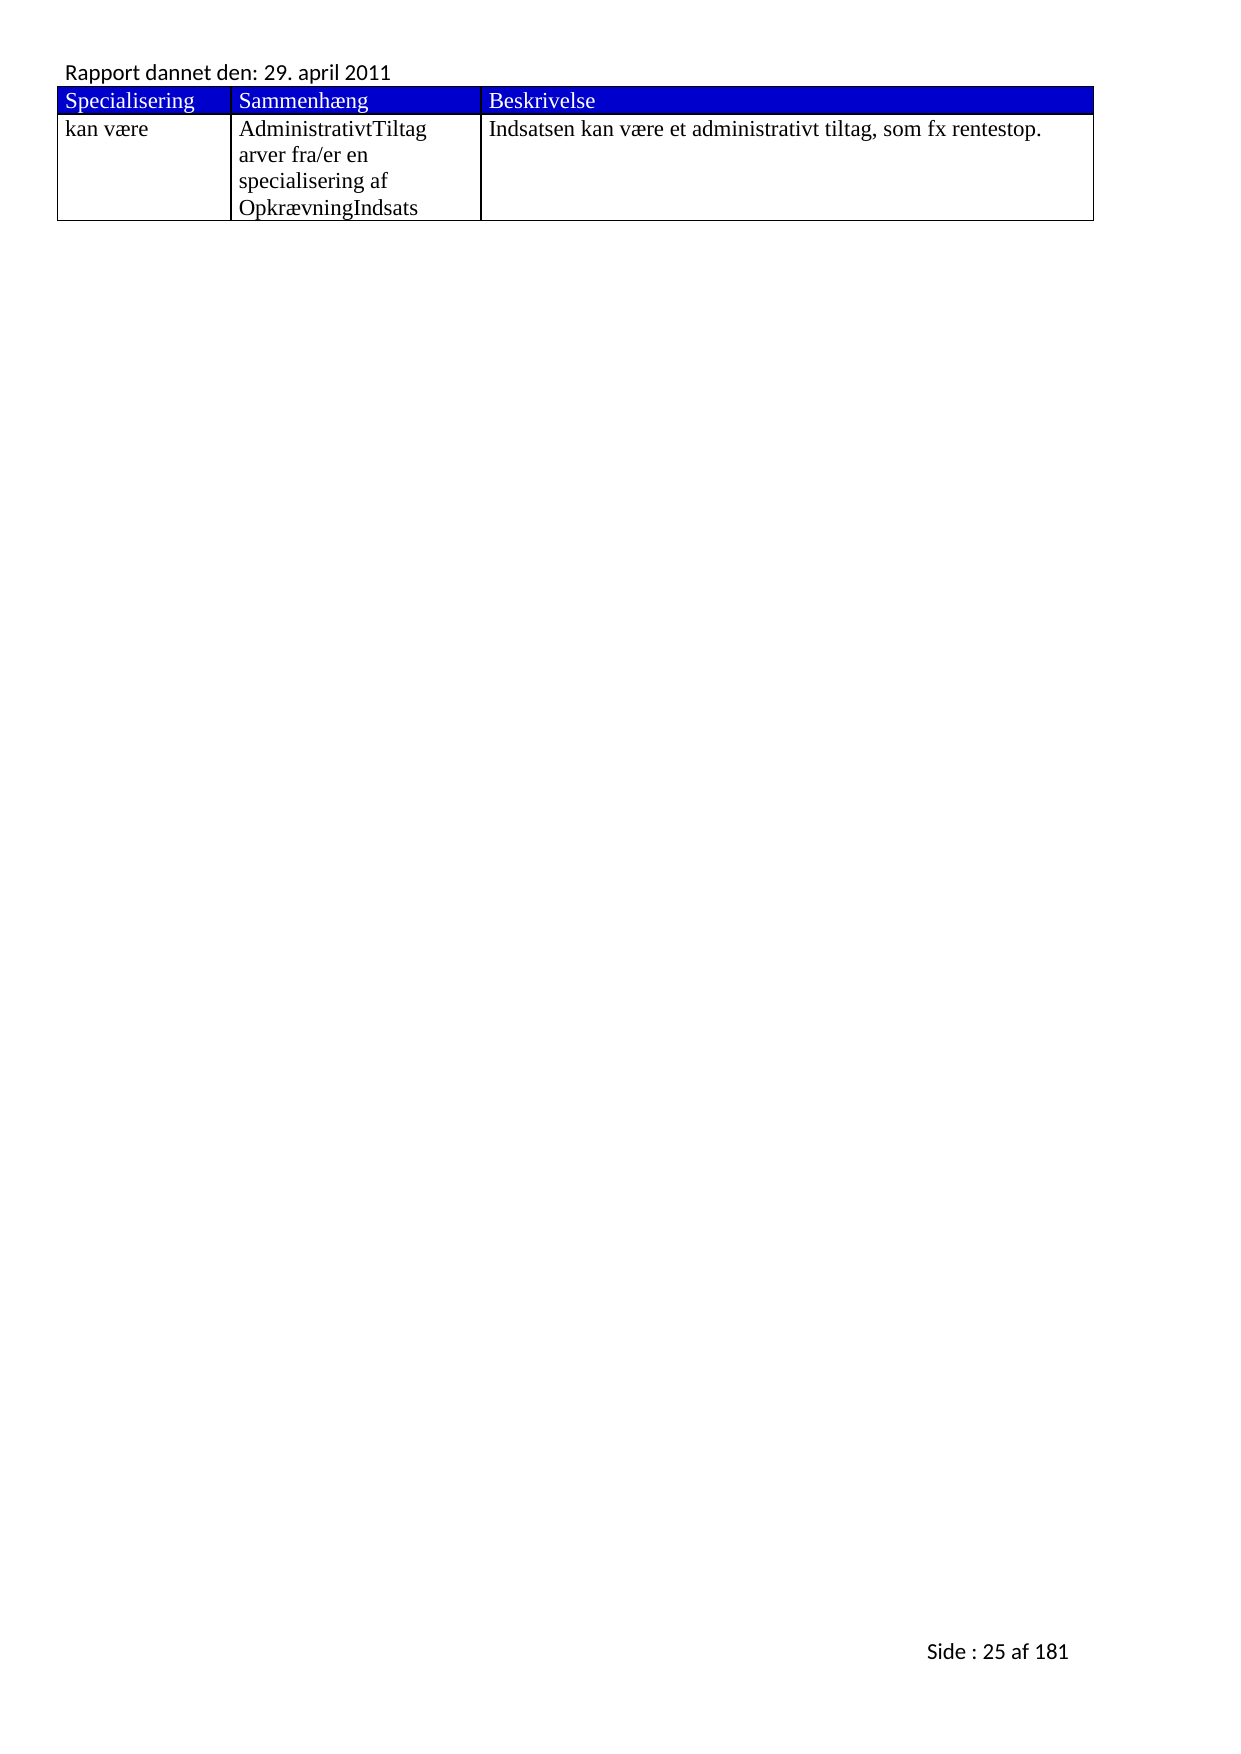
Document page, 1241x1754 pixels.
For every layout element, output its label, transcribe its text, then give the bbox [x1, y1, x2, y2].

table_cell Indsatsen kan være et administrativt tiltag, som fx rentestop. [482, 115, 1093, 220]
table_header Sammenhæng [232, 87, 480, 113]
table_cell AdministrativtTiltag arver fra/er en specialisering af OpkrævningIndsats [232, 115, 480, 220]
table_cell kan være [58, 115, 230, 220]
table_header Beskrivelse [482, 87, 1093, 113]
table_header Specialisering [58, 87, 230, 113]
